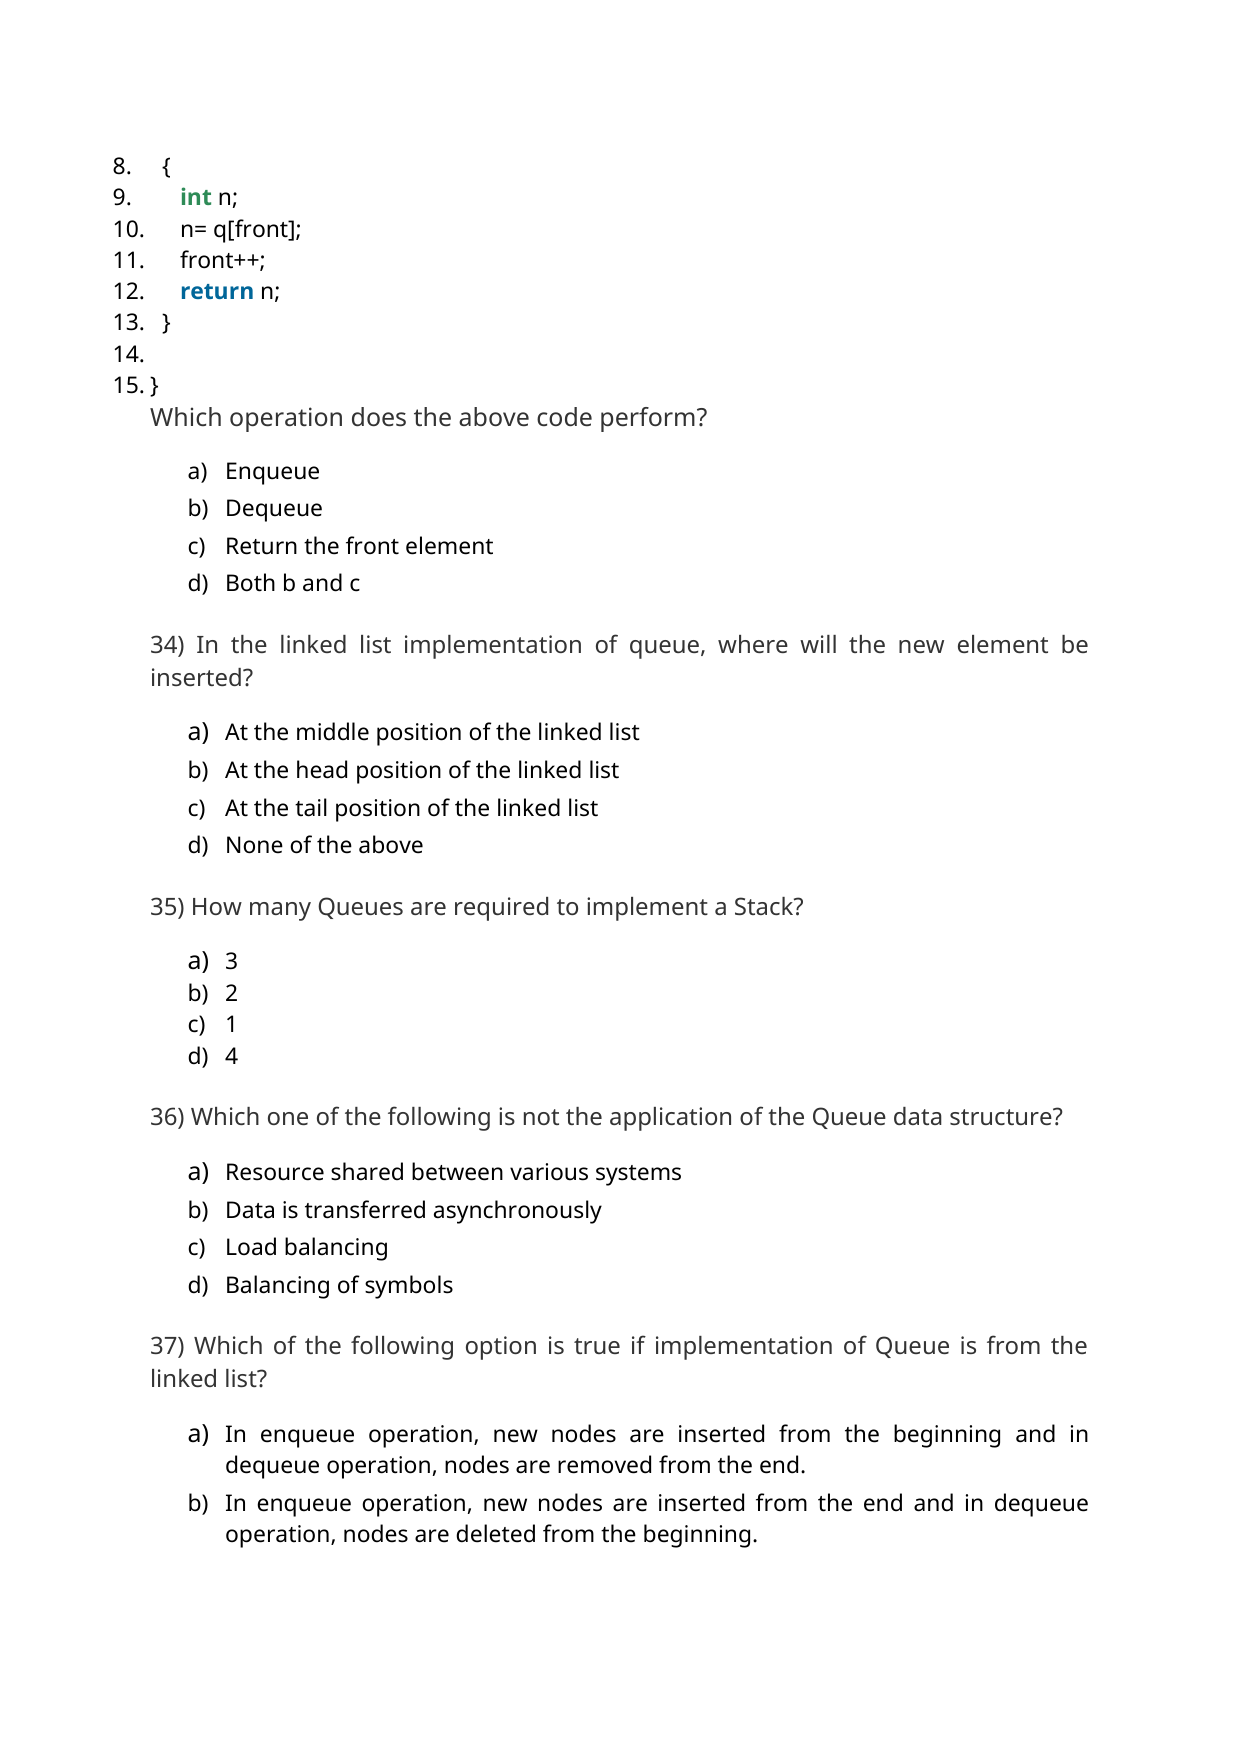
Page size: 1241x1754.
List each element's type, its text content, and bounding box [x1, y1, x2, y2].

list } [112, 369, 1090, 400]
list Both b and c [187, 567, 1090, 599]
list 1 [187, 1008, 1090, 1039]
list int n; [112, 181, 1090, 212]
list At the middle position of the linked list [187, 714, 1090, 748]
list 3 [187, 943, 1090, 977]
list 4 [187, 1039, 1090, 1071]
list At the head position of the linked list [187, 754, 1090, 785]
list Dequeue [187, 492, 1090, 524]
text 36) Which one of the following is not the application of the Queue data structure? [150, 1100, 1090, 1133]
list front++; [112, 244, 1090, 275]
list { [112, 150, 1090, 181]
list At the tail position of the linked list [187, 792, 1090, 823]
list In enqueue operation, new nodes are inserted from the end and in dequeue operation, nodes are deleted from the beginning. [187, 1487, 1090, 1549]
text 35) How many Queues are required to implement a Stack? [150, 889, 1090, 922]
list Balancing of symbols [187, 1269, 1090, 1300]
text Which operation does the above code perform? [150, 400, 1090, 434]
list Data is transferred asynchronously [187, 1194, 1090, 1225]
list Resource shared between various systems [187, 1153, 1090, 1187]
list Enqueue [187, 455, 1090, 486]
text 34) In the linked list implementation of queue, where will the new element be inserted? [150, 628, 1090, 693]
list None of the above [187, 829, 1090, 860]
list return n; [112, 275, 1090, 306]
list Return the front element [187, 530, 1090, 561]
list In enqueue operation, new nodes are inserted from the beginning and in dequeue operation, nodes are removed from the end. [187, 1415, 1090, 1481]
list } [112, 306, 1090, 337]
list Load balancing [187, 1231, 1090, 1262]
text 37) Which of the following option is true if implementation of Queue is from the linked list? [150, 1329, 1090, 1394]
list n= q[front]; [112, 212, 1090, 244]
list 2 [187, 977, 1090, 1008]
